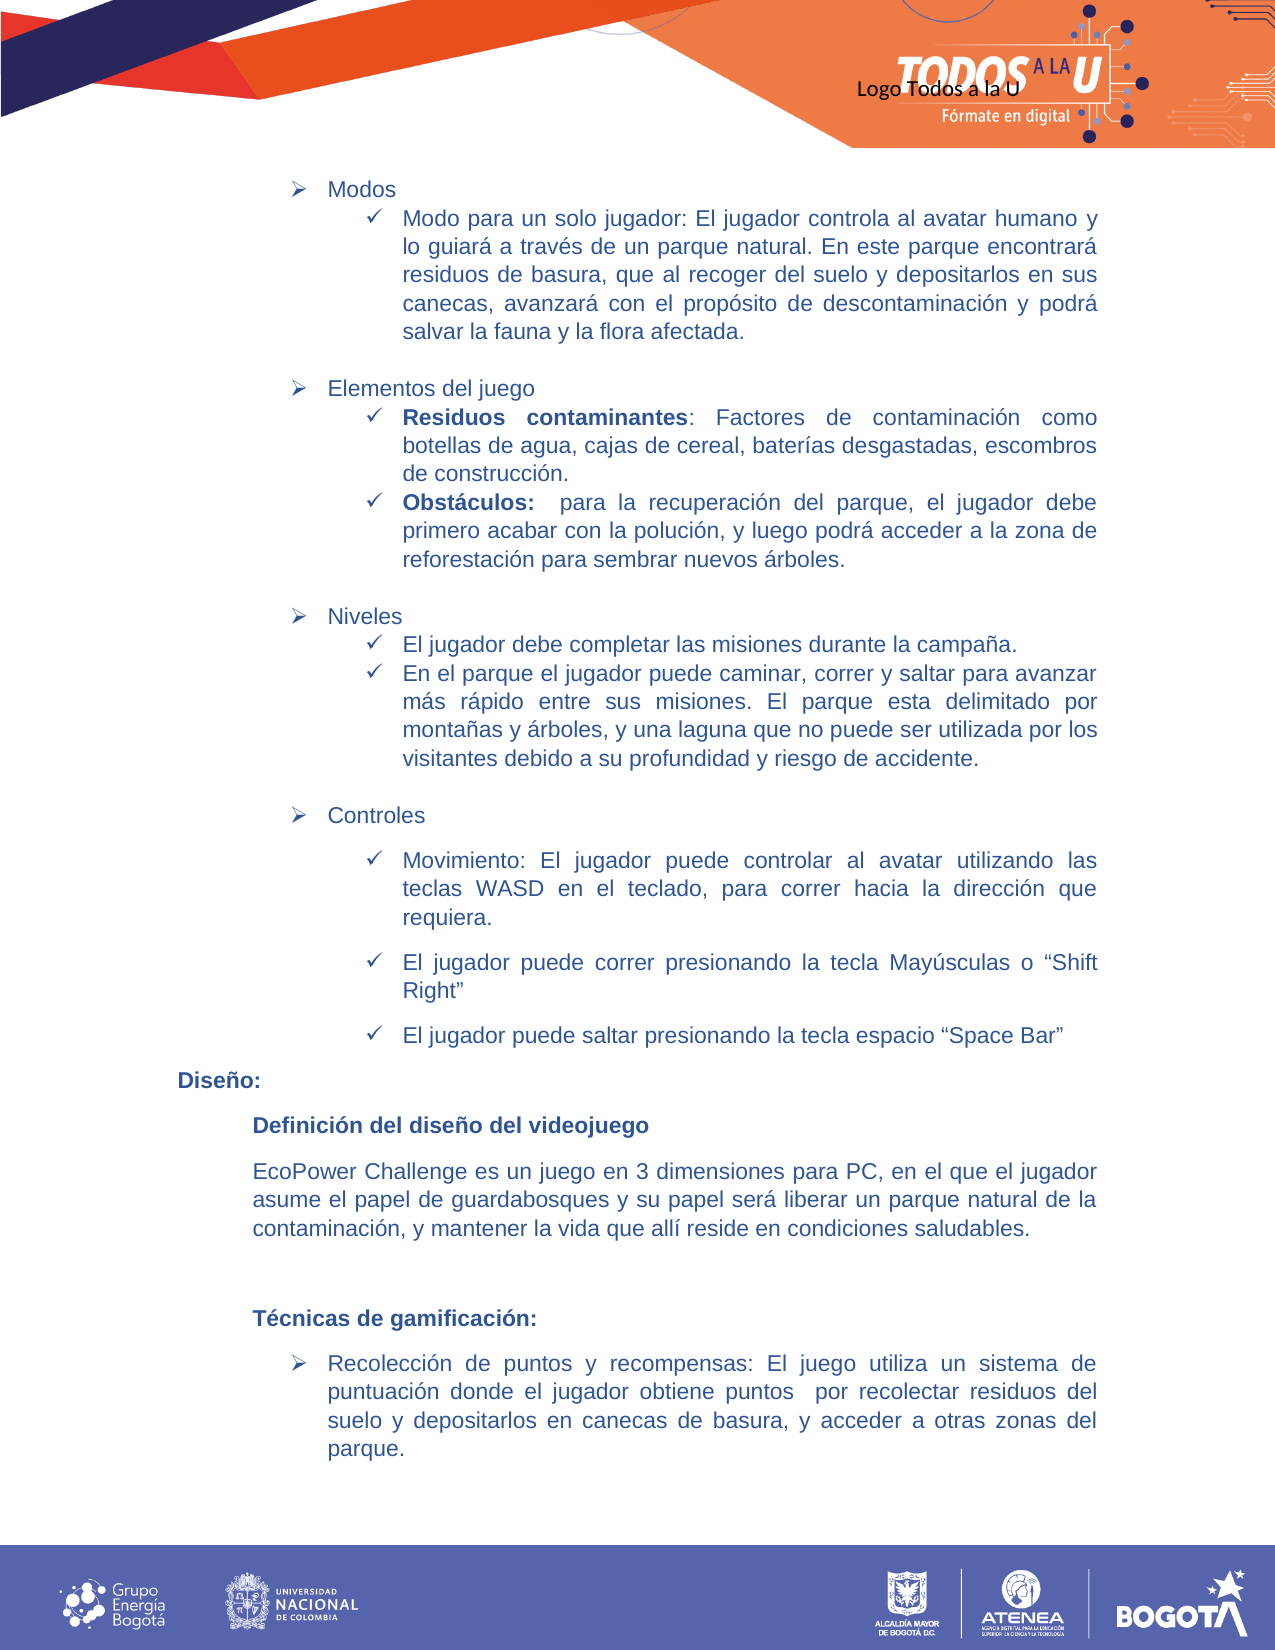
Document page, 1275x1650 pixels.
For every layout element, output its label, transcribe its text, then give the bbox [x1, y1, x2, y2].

list El jugador puede correr presionando la tecla Mayúsculas o “Shift Right” [365, 949, 1098, 1003]
picture [0, 0, 1275, 148]
picture [0, 1545, 1275, 1650]
text Definición del diseño del videojuego [252, 1112, 1098, 1139]
list Modos [290, 176, 1098, 202]
list Movimiento: El jugador puede controlar al avatar utilizando las teclas WASD en el teclado, para correr hacia la dirección que requiera. [365, 847, 1098, 930]
list El jugador puede saltar presionando la tecla espacio “Space Bar” [365, 1022, 1098, 1049]
list Residuos contaminantes: Factores de contaminación como botellas de agua, cajas de cereal, baterías desgastadas, escombros de construcción. [365, 403, 1098, 487]
text Diseño: [177, 1067, 1098, 1094]
list Obstáculos: para la recuperación del parque, el jugador debe primero acabar con la polución, y luego podrá acceder a la zona de reforestación para sembrar nuevos árboles. [365, 489, 1098, 572]
list Elementos del juego [290, 375, 1098, 401]
list El jugador debe completar las misiones durante la campaña. [365, 631, 1098, 657]
text EcoPower Challenge es un juego en 3 dimensiones para PC, en el que el jugador asume el papel de guardabosques y su papel será liberar un parque natural de la contaminación, y mantener la vida que allí reside en condiciones saludables. [252, 1158, 1098, 1241]
text Técnicas de gamificación: [252, 1305, 1098, 1331]
list Modo para un solo jugador: El jugador controla al avatar humano y lo guiará a través de un parque natural. En este parque encontrará residuos de basura, que al recoger del suelo y depositarlos en sus canecas, avanzará con el propósito de descontaminación y podrá salvar la fauna y la flora afectada. [365, 204, 1098, 344]
list En el parque el jugador puede caminar, correr y saltar para avanzar más rápido entre sus misiones. El parque esta delimitado por montañas y árboles, y una laguna que no puede ser utilizada por los visitantes debido a su profundidad y riesgo de accidente. [365, 659, 1098, 771]
list Controles [290, 802, 1098, 828]
list Recolección de puntos y recompensas: El juego utiliza un sistema de puntuación donde el jugador obtiene puntos por recolectar residuos del suelo y depositarlos en canecas de basura, y acceder a otras zonas del parque. [290, 1350, 1098, 1461]
list Niveles [290, 603, 1098, 629]
